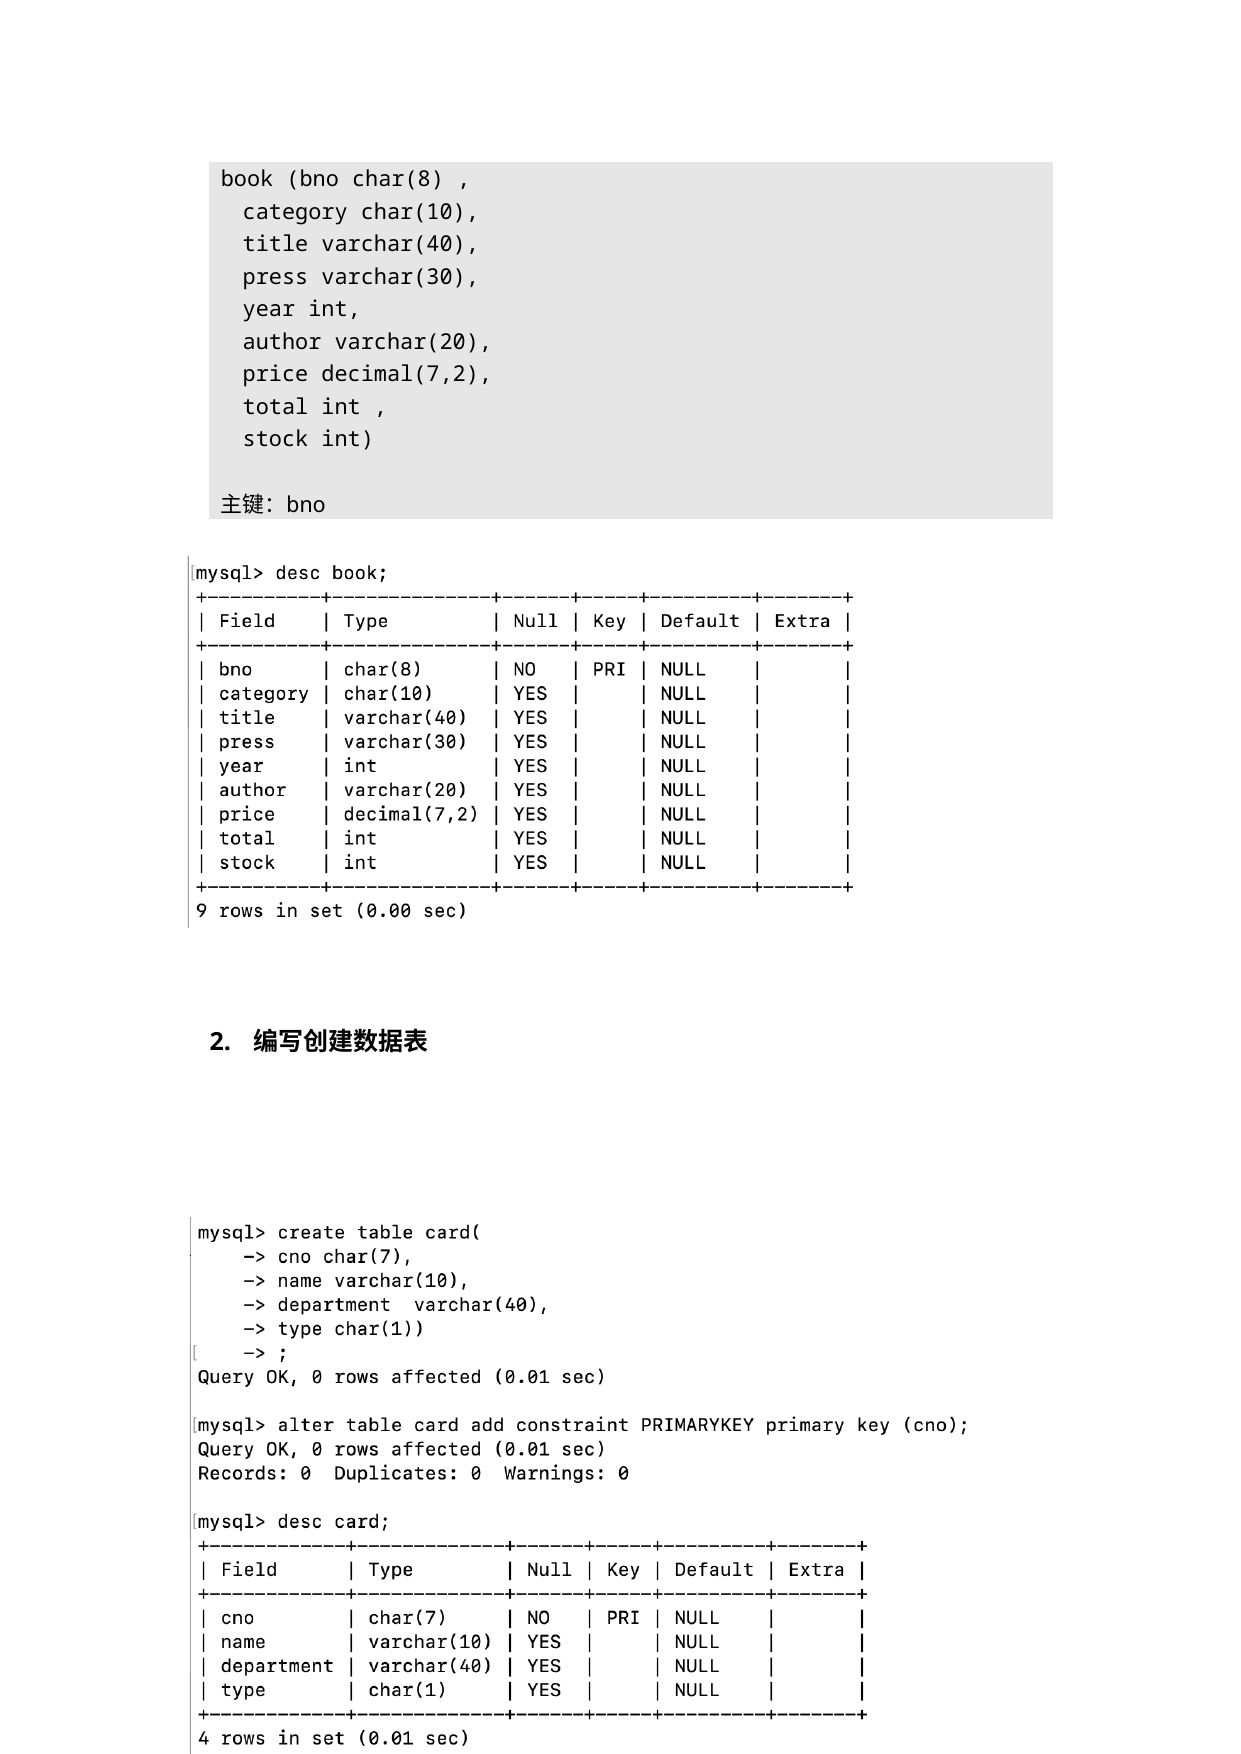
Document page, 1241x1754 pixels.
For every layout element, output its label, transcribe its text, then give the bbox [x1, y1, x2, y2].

table_header book (bno char(8) , category char(10), title varchar(40), press varchar(30), year int, author varchar(20), price decimal(7,2), total int , stock int) 主键：bno [209, 162, 1053, 519]
picture [189, 1217, 1055, 1754]
list 编写创建数据表 [209, 1007, 1053, 1072]
picture [187, 556, 1053, 928]
